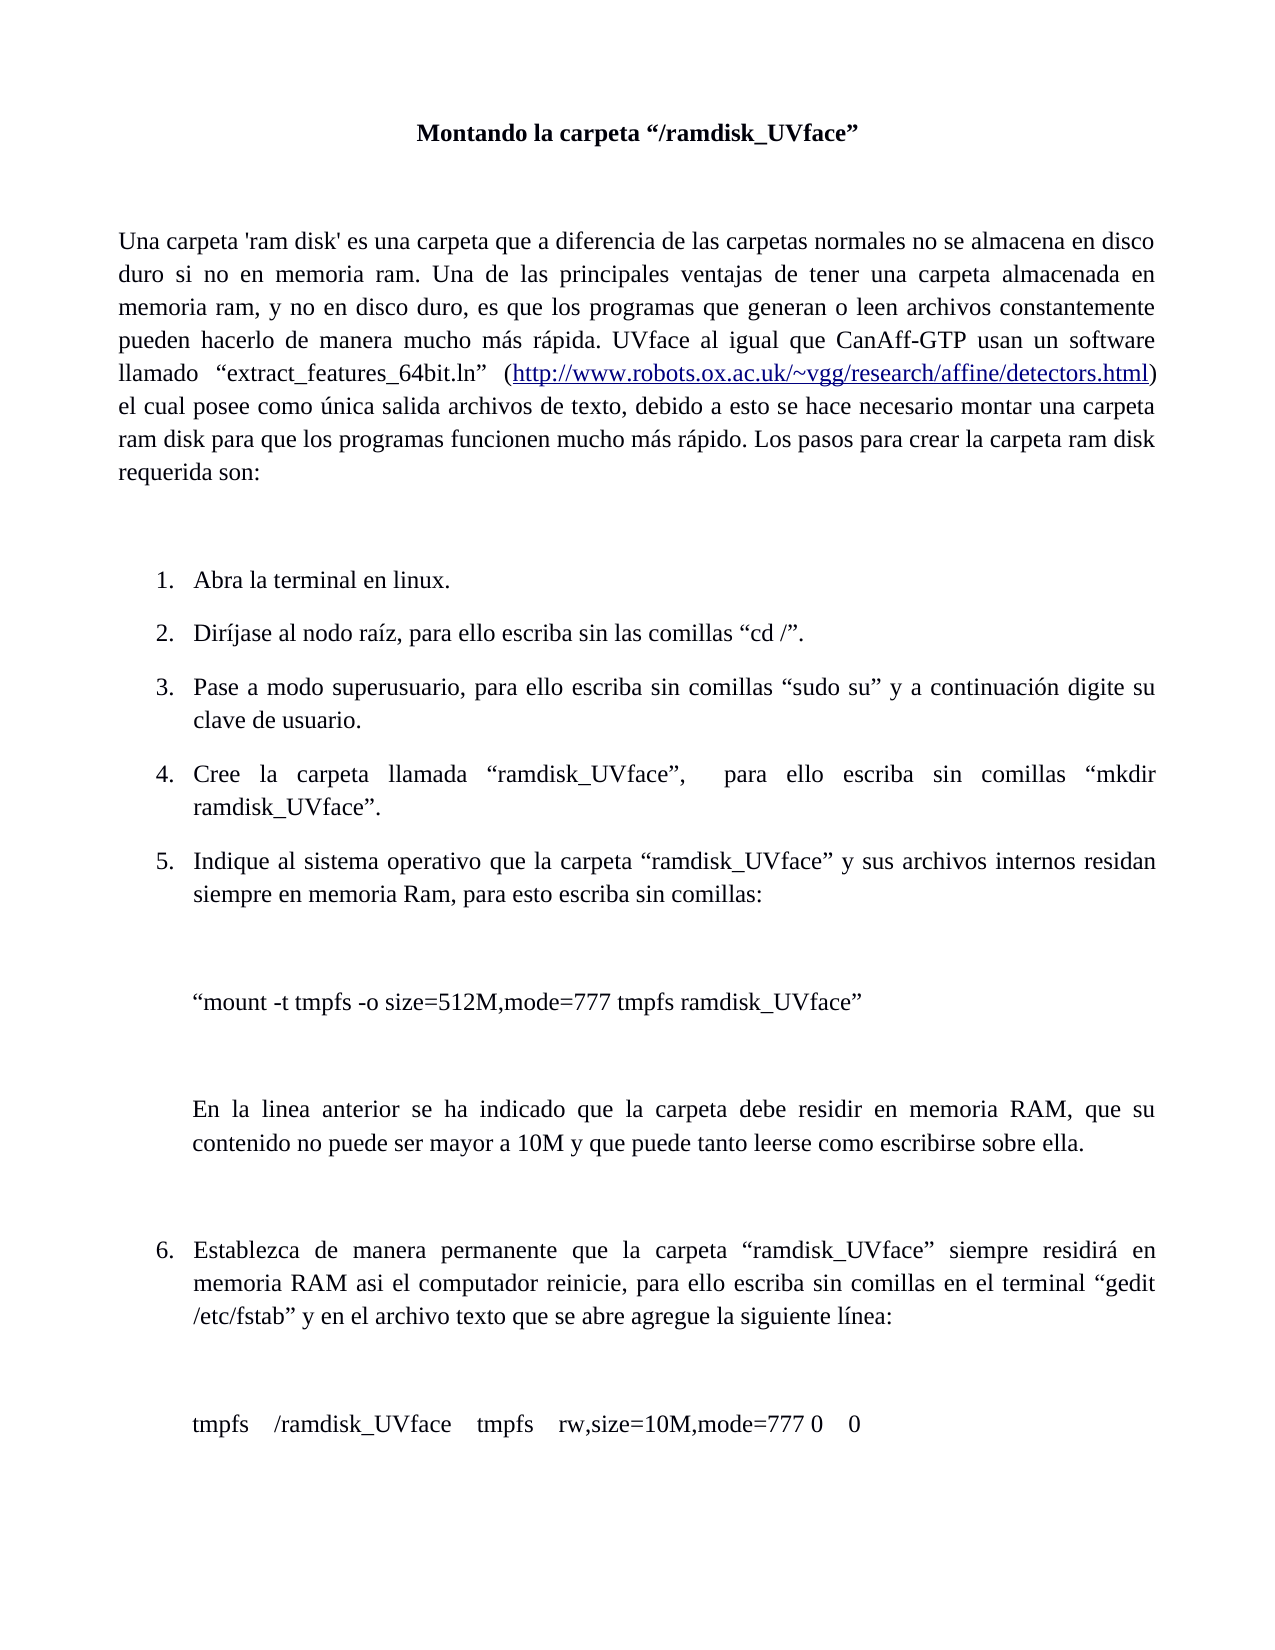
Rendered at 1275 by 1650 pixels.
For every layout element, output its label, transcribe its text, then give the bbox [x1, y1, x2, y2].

list Cree la carpeta llamada “ramdisk_UVface”, para ello escriba sin comillas “mkdir ramdisk_UVface”. [156, 759, 1157, 821]
list Establezca de manera permanente que la carpeta “ramdisk_UVface” siempre residirá en memoria RAM asi el computador reinicie, para ello escriba sin comillas en el terminal “gedit /etc/fstab” y en el archivo texto que se abre agregue la siguiente línea: [156, 1235, 1157, 1330]
list Indique al sistema operativo que la carpeta “ramdisk_UVface” y sus archivos internos residan siempre en memoria Ram, para esto escriba sin comillas: [156, 846, 1157, 908]
list Pase a modo superusuario, para ello escriba sin comillas “sudo su” y a continuación digite su clave de usuario. [156, 672, 1157, 734]
text Montando la carpeta “/ramdisk_UVface” [118, 118, 1157, 147]
list Abra la terminal en linux. [156, 565, 1157, 593]
list Diríjase al nodo raíz, para ello escriba sin las comillas “cd /”. [156, 618, 1157, 647]
text En la linea anterior se ha indicado que la carpeta debe residir en memoria RAM, que su contenido no puede ser mayor a 10M y que puede tanto leerse como escribirse sobre ella. [192, 1094, 1157, 1156]
text tmpfs /ramdisk_UVface tmpfs rw,size=10M,mode=777 0 0 [192, 1409, 1157, 1438]
text “mount -t tmpfs -o size=512M,mode=777 tmpfs ramdisk_UVface” [192, 987, 1157, 1016]
text Una carpeta 'ram disk' es una carpeta que a diferencia de las carpetas normales no se almacena en disco duro si no en memoria ram. Una de las principales ventajas de tener una carpeta almacenada en memoria ram, y no en disco duro, es que los programas que generan o leen archivos constantemente pueden hacerlo de manera mucho más rápida. UVface al igual que CanAff-GTP usan un software llamado “extract_features_64bit.ln” (http://www.robots.ox.ac.uk/~vgg/research/affine/detectors.html) el cual posee como única salida archivos de texto, debido a esto se hace necesario montar una carpeta ram disk para que los programas funcionen mucho más rápido. Los pasos para crear la carpeta ram disk requerida son: [118, 226, 1157, 486]
